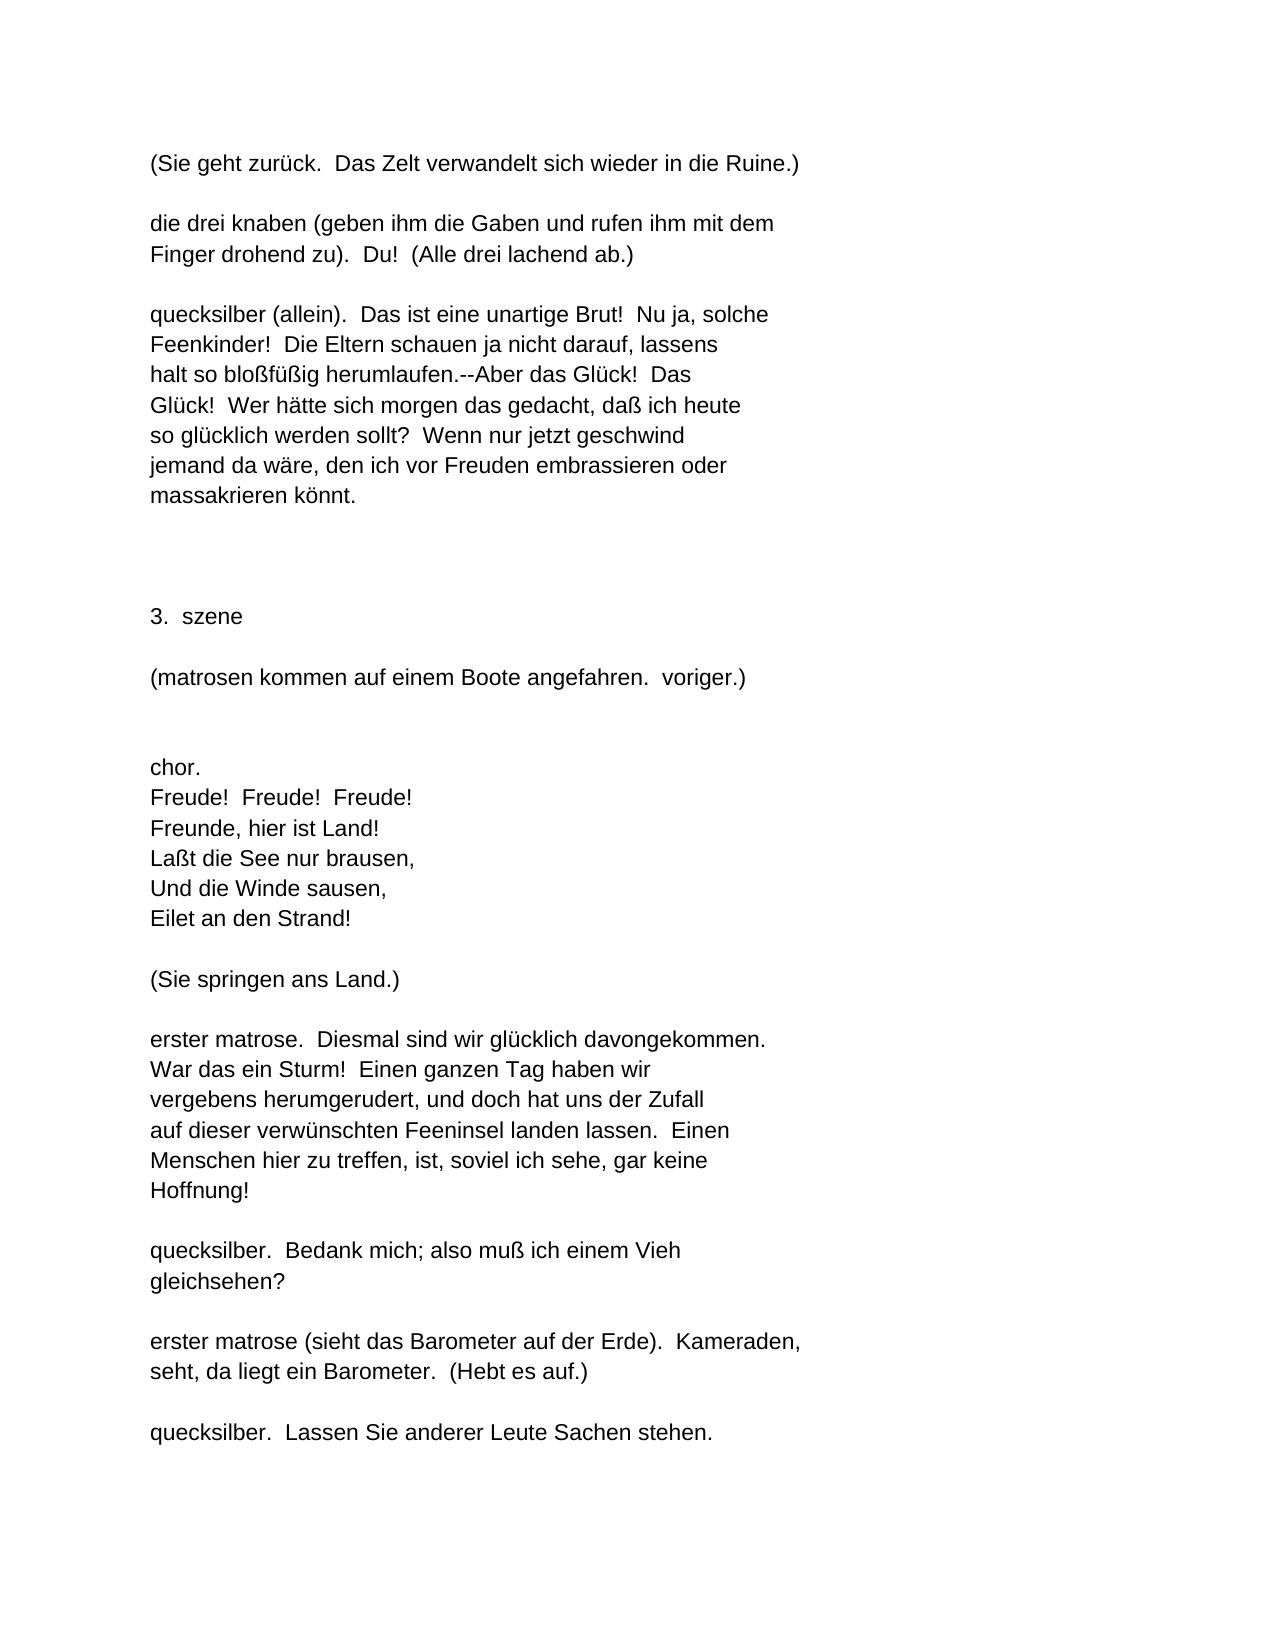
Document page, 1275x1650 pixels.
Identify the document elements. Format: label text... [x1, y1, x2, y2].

text Eilet an den Strand! [150, 905, 1125, 932]
text auf dieser verwünschten Feeninsel landen lassen. Einen [150, 1117, 1125, 1143]
text halt so bloßfüßig herumlaufen.--Aber das Glück! Das [150, 361, 1125, 388]
text jemand da wäre, den ich vor Freuden embrassieren oder [150, 452, 1125, 478]
text Finger drohend zu). Du! (Alle drei lachend ab.) [150, 241, 1125, 267]
text Freude! Freude! Freude! [150, 784, 1125, 811]
text gleichsehen? [150, 1268, 1125, 1294]
text quecksilber (allein). Das ist eine unartige Brut! Nu ja, solche [150, 301, 1125, 327]
text so glücklich werden sollt? Wenn nur jetzt geschwind [150, 422, 1125, 448]
text Und die Winde sausen, [150, 875, 1125, 901]
text Menschen hier zu treffen, ist, soviel ich sehe, gar keine [150, 1147, 1125, 1173]
text (Sie springen ans Land.) [150, 966, 1125, 992]
text erster matrose. Diesmal sind wir glücklich davongekommen. [150, 1026, 1125, 1052]
text Feenkinder! Die Eltern schauen ja nicht darauf, lassens [150, 331, 1125, 358]
text die drei knaben (geben ihm die Gaben und rufen ihm mit dem [150, 210, 1125, 237]
text Glück! Wer hätte sich morgen das gedacht, daß ich heute [150, 392, 1125, 418]
text Laßt die See nur brausen, [150, 845, 1125, 871]
text Hoffnung! [150, 1177, 1125, 1203]
text (Sie geht zurück. Das Zelt verwandelt sich wieder in die Ruine.) [150, 150, 1125, 176]
text chor. [150, 754, 1125, 781]
text quecksilber. Lassen Sie anderer Leute Sachen stehen. [150, 1419, 1125, 1445]
text seht, da liegt ein Barometer. (Hebt es auf.) [150, 1358, 1125, 1385]
text massakrieren könnt. [150, 482, 1125, 509]
text 3. szene [150, 603, 1125, 629]
text (matrosen kommen auf einem Boote angefahren. voriger.) [150, 663, 1125, 690]
text War das ein Sturm! Einen ganzen Tag haben wir [150, 1056, 1125, 1083]
text Freunde, hier ist Land! [150, 814, 1125, 841]
text quecksilber. Bedank mich; also muß ich einem Vieh [150, 1237, 1125, 1264]
text erster matrose (sieht das Barometer auf der Erde). Kameraden, [150, 1328, 1125, 1354]
text vergebens herumgerudert, und doch hat uns der Zufall [150, 1086, 1125, 1113]
